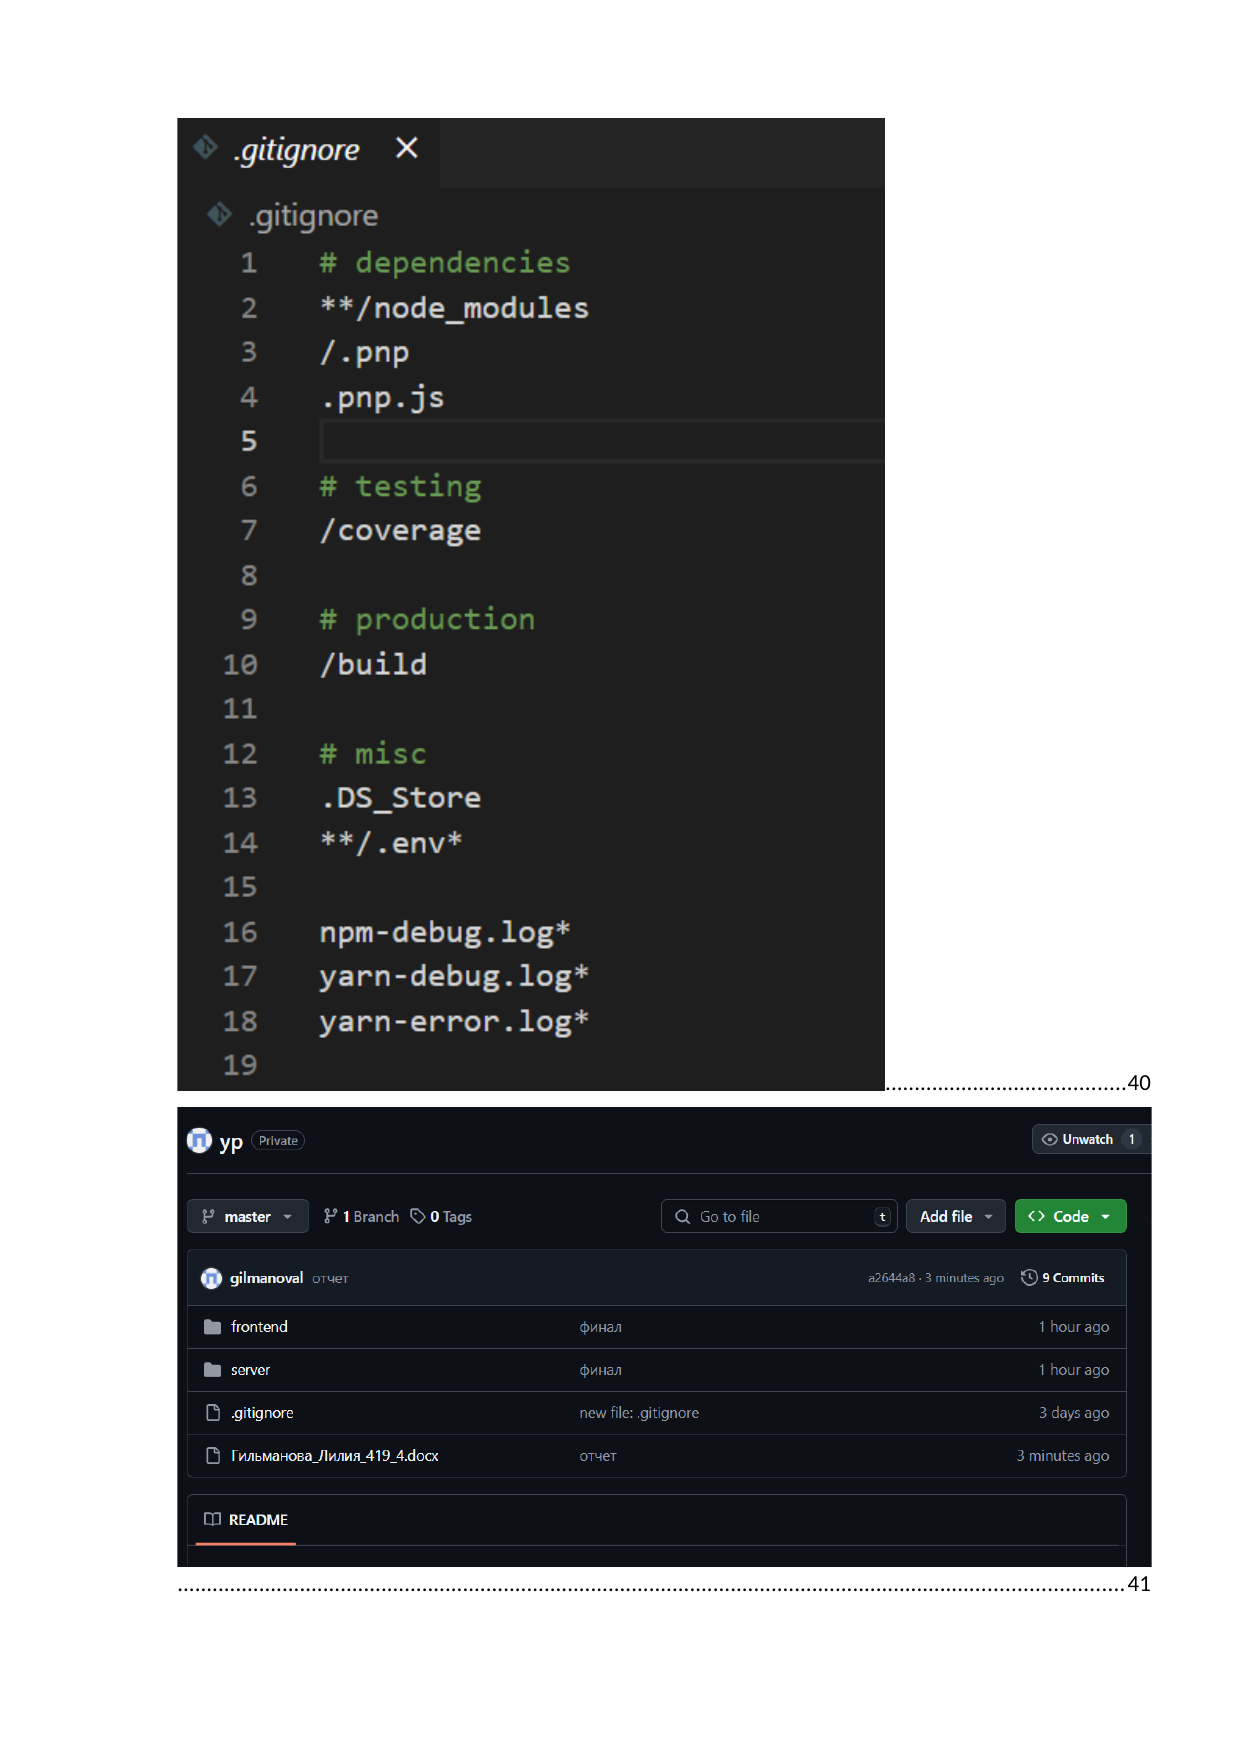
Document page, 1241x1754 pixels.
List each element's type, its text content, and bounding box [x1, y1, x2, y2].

picture [177, 1107, 1152, 1567]
text 41 [177, 1567, 1152, 1597]
picture [177, 118, 885, 1091]
